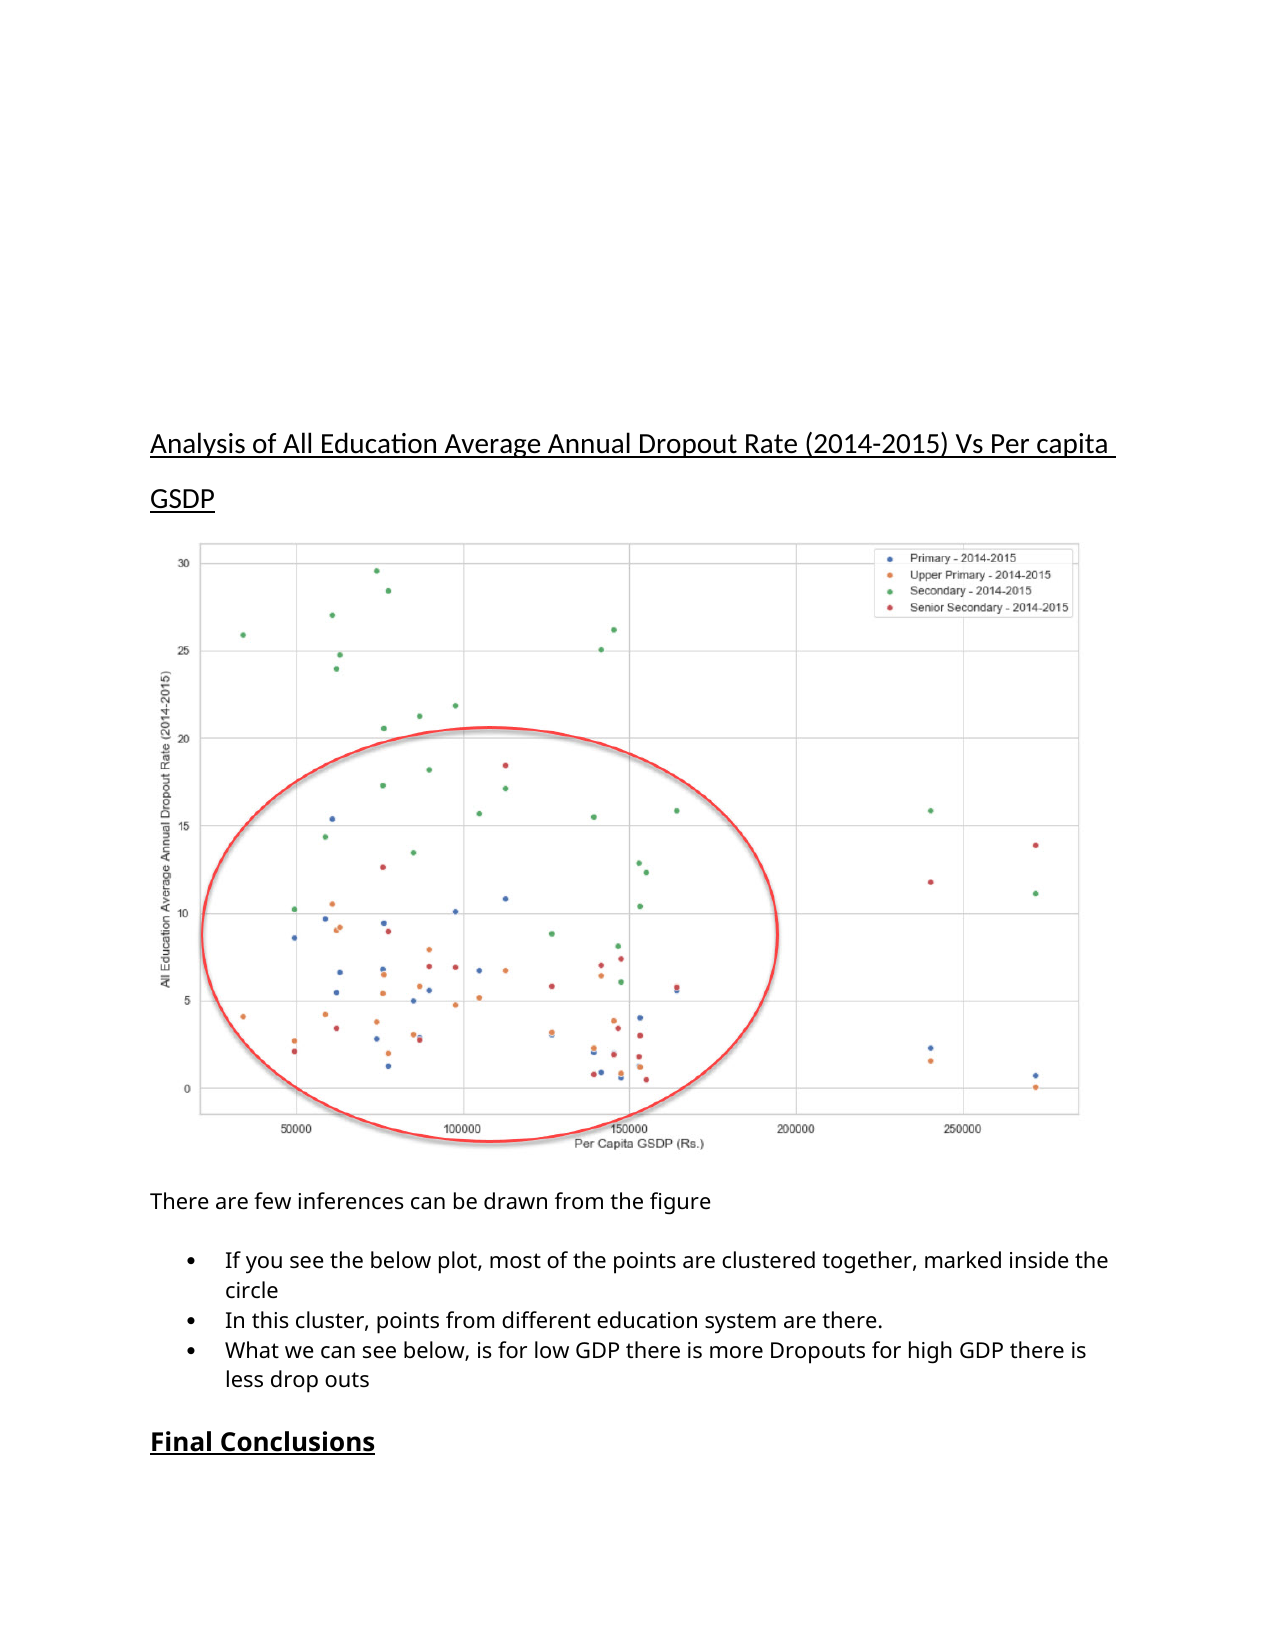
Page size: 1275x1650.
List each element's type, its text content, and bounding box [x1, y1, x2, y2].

text Analysis of All Education Average Annual Dropout Rate (2014-2015) Vs Per capita [150, 426, 1125, 461]
text There are few inferences can be drawn from the figure [150, 1186, 1125, 1216]
text Final Conclusions [150, 1423, 1125, 1459]
picture [150, 535, 1125, 1160]
text GSDP [150, 481, 1125, 516]
list What we can see below, is for low GDP there is more Dropouts for high GDP there is less drop outs [187, 1335, 1125, 1394]
list If you see the below plot, most of the points are clustered together, marked inside the circle [187, 1245, 1125, 1305]
list In this cluster, points from different education system are there. [187, 1305, 1125, 1335]
